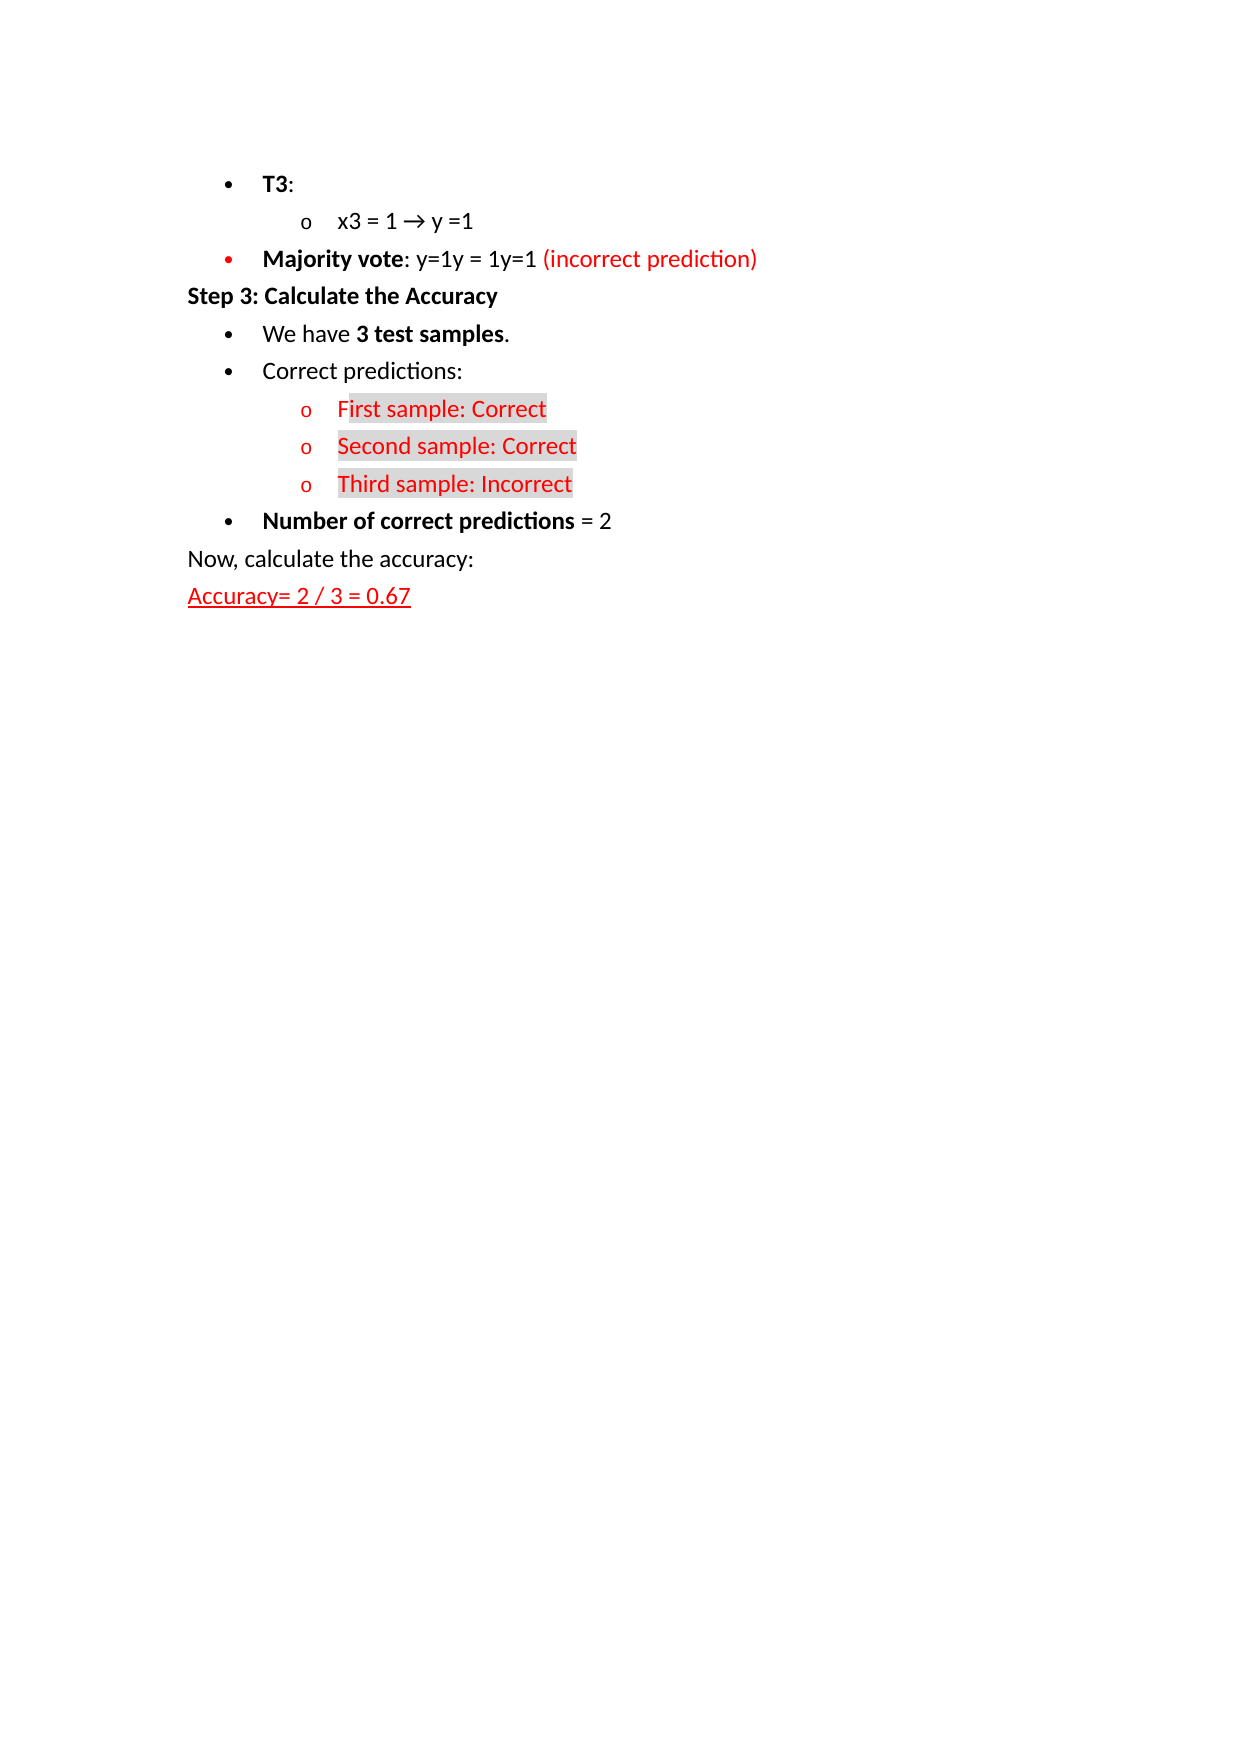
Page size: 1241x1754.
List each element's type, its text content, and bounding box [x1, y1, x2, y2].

list First sample: Correct [300, 389, 1053, 427]
list T3: [225, 164, 1053, 202]
list Number of correct predictions = 2 [225, 502, 1053, 539]
text Now, calculate the accuracy: [187, 539, 1053, 577]
text Step 3: Calculate the Accuracy [187, 277, 1053, 314]
text Accuracy= 2 / 3 = 0.67 [187, 577, 1053, 614]
list Correct predictions: [225, 352, 1053, 389]
list x3 = 1 → y =1 [300, 202, 1053, 239]
list Second sample: Correct [300, 427, 1053, 464]
list Majority vote: y=1y = 1y=1 (incorrect prediction) [225, 239, 1053, 277]
list We have 3 test samples. [225, 314, 1053, 352]
list Third sample: Incorrect [300, 464, 1053, 502]
